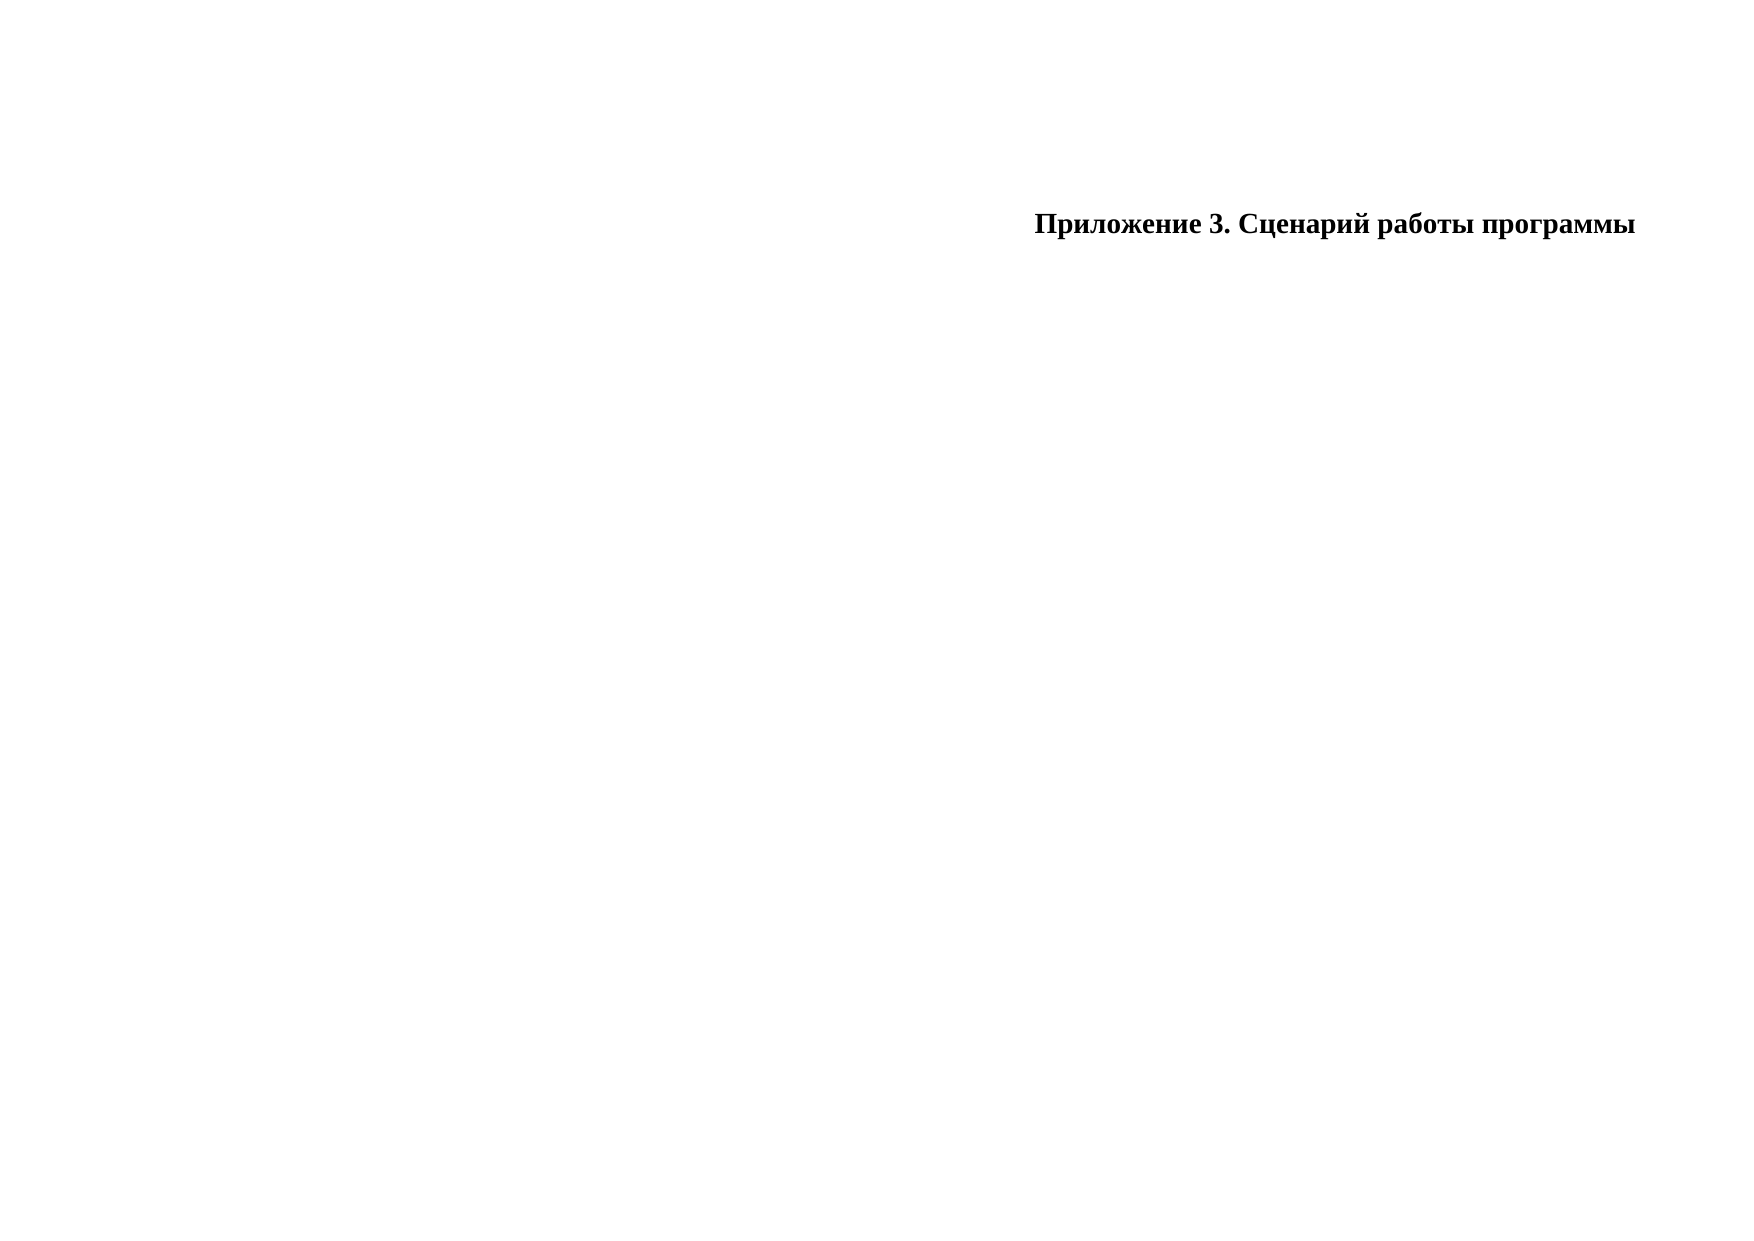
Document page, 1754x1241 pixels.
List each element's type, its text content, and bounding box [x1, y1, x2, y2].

subtitle Приложение 3. Сценарий работы программы [118, 206, 1636, 239]
